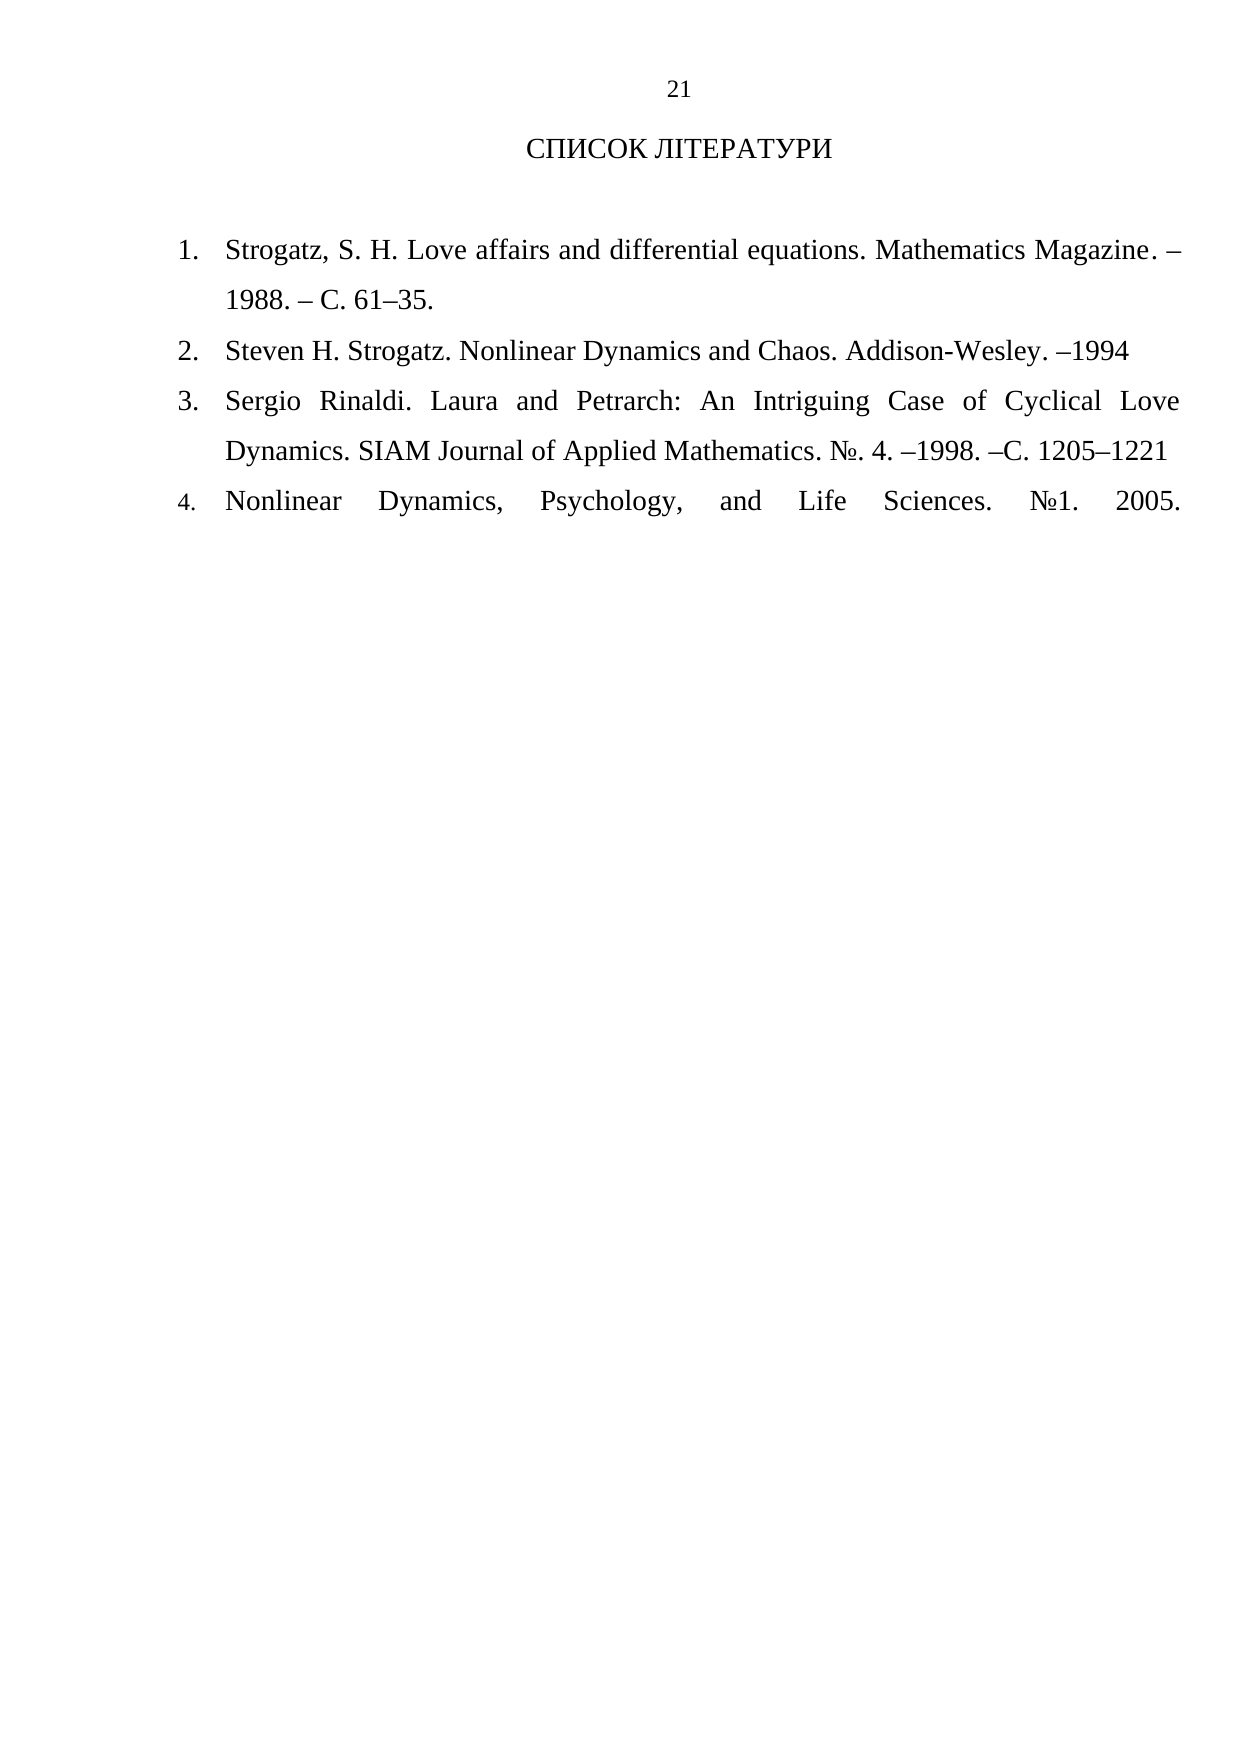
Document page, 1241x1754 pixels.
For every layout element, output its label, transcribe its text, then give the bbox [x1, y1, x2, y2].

list Steven H. Strogatz. Nonlinear Dynamics and Chaos. Addison-Wesley. –1994 [177, 333, 1181, 366]
list Nonlinear Dynamics, Psychology, and Life Sciences. №1. 2005. [177, 483, 1181, 557]
text СПИСОК ЛІТЕРАТУРИ [177, 131, 1181, 165]
list Strogatz, S. H. Love affairs and differential equations. Mathematics Magazine. –1988. – С. 61–35. [177, 232, 1181, 316]
list Sergio Rinaldi. Laura and Petrarch: An Intriguing Case of Cyclical Love Dynamics. SIAM Journal of Applied Mathematics. №. 4. –1998. –С. 1205–1221 [177, 383, 1181, 467]
